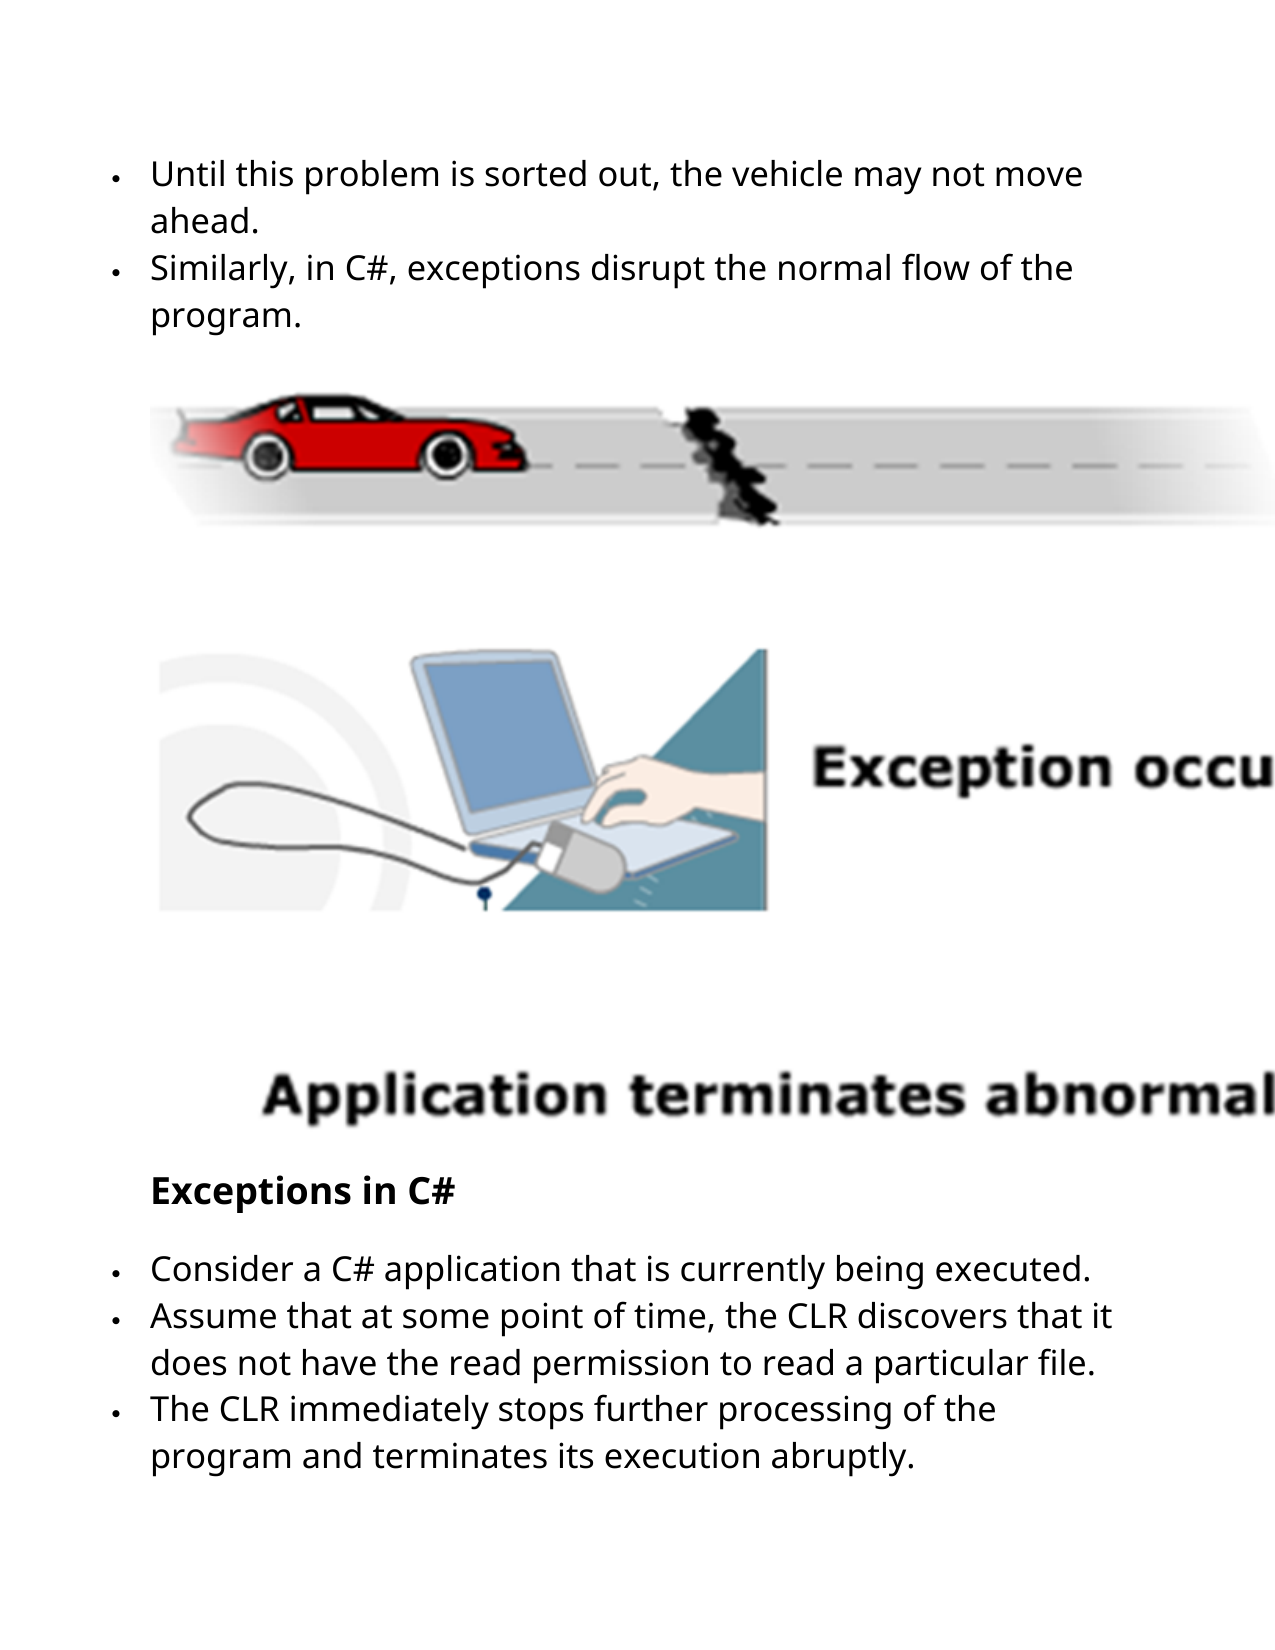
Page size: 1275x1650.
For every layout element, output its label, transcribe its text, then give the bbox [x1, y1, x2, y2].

picture [150, 366, 1275, 1136]
list Consider a C# application that is currently being executed. [112, 1244, 1125, 1291]
list The CLR immediately stops further processing of the program and terminates its execution abruptly. [112, 1385, 1125, 1479]
list Similarly, in C#, exceptions disrupt the normal flow of the program. [112, 244, 1125, 337]
list Assume that at some point of time, the CLR discovers that it does not have the read permission to read a particular file. [112, 1291, 1125, 1385]
list Until this problem is sorted out, the vehicle may not move ahead. [112, 150, 1125, 244]
text Exceptions in C# [150, 1164, 1125, 1215]
